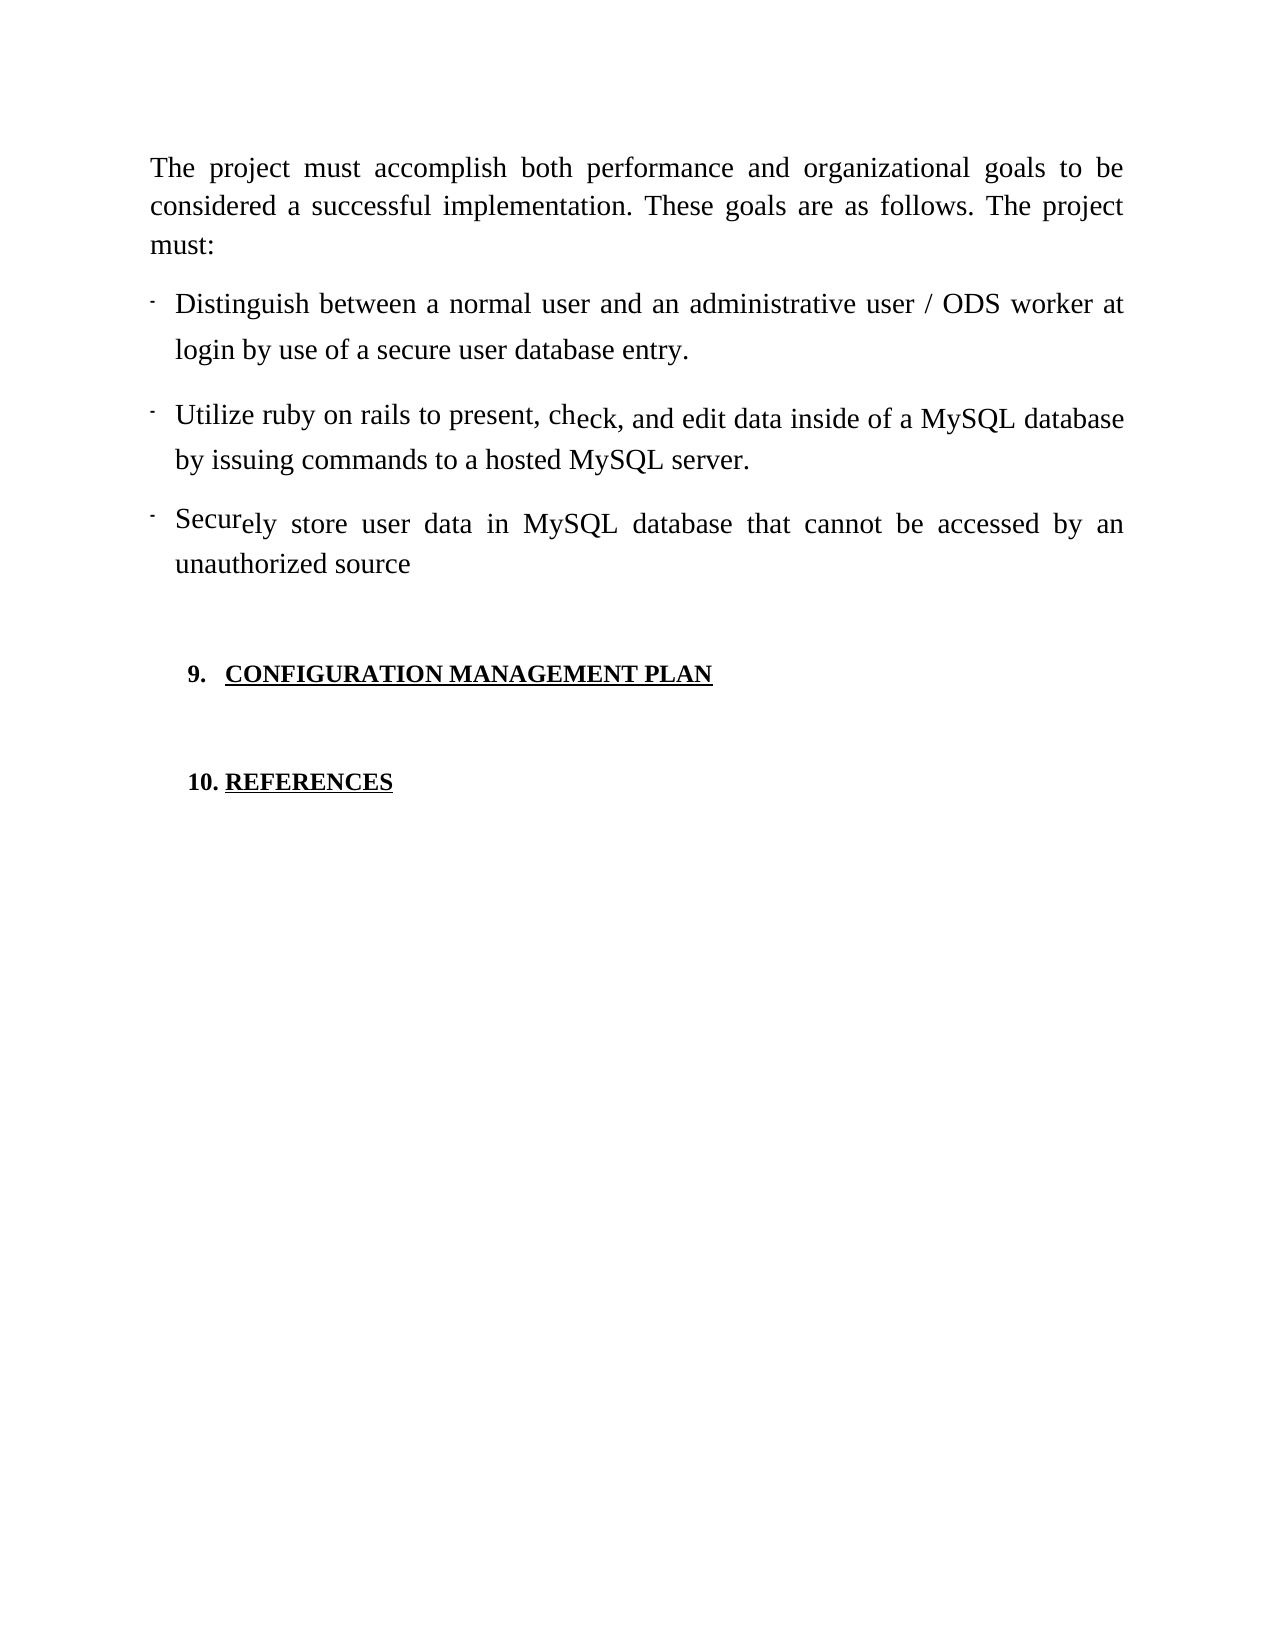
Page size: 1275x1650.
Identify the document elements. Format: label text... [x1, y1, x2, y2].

list Distinguish between a normal user and an administrative user / ODS worker at login by use of a secure user database entry. [150, 286, 1125, 370]
text The project must accomplish both performance and organizational goals to be considered a successful implementation. These goals are as follows. The project must: [150, 150, 1125, 261]
list Utilize ruby on rails to present, check, and edit data inside of a MySQL database by issuing commands to a hosted MySQL server. [150, 397, 1125, 475]
list REFERENCES [187, 767, 1125, 796]
list Securely store user data in MySQL database that cannot be accessed by an unauthorized source [150, 501, 1125, 579]
list CONFIGURATION MANAGEMENT PLAN [187, 659, 1125, 688]
